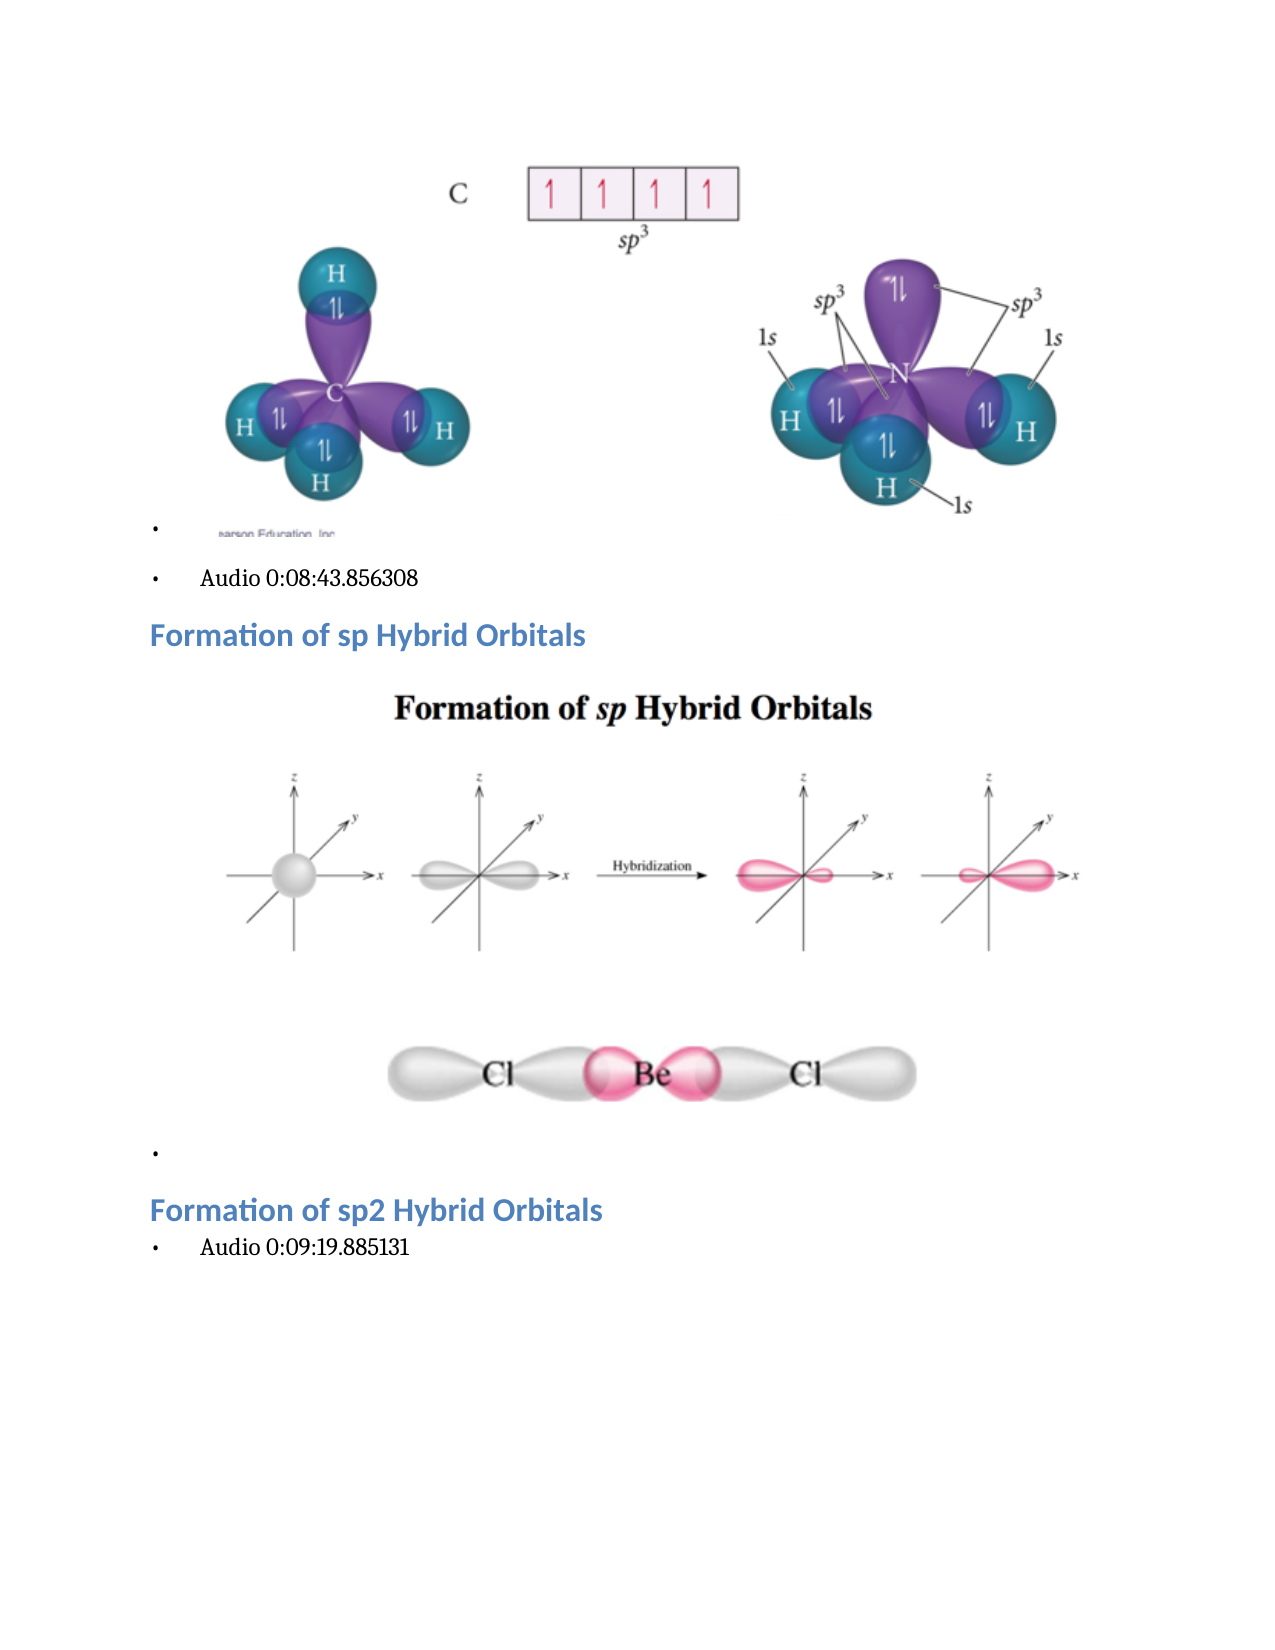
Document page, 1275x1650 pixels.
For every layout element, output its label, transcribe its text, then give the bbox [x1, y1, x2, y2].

list Audio 0:08:43.856308 [150, 564, 1125, 593]
picture [218, 658, 1094, 1162]
list Audio 0:09:19.885131 [150, 1233, 1125, 1262]
picture [218, 150, 1094, 537]
subtitle Formation of sp2 Hybrid Orbitals [150, 1189, 1125, 1229]
subtitle Formation of sp Hybrid Orbitals [150, 613, 1125, 654]
